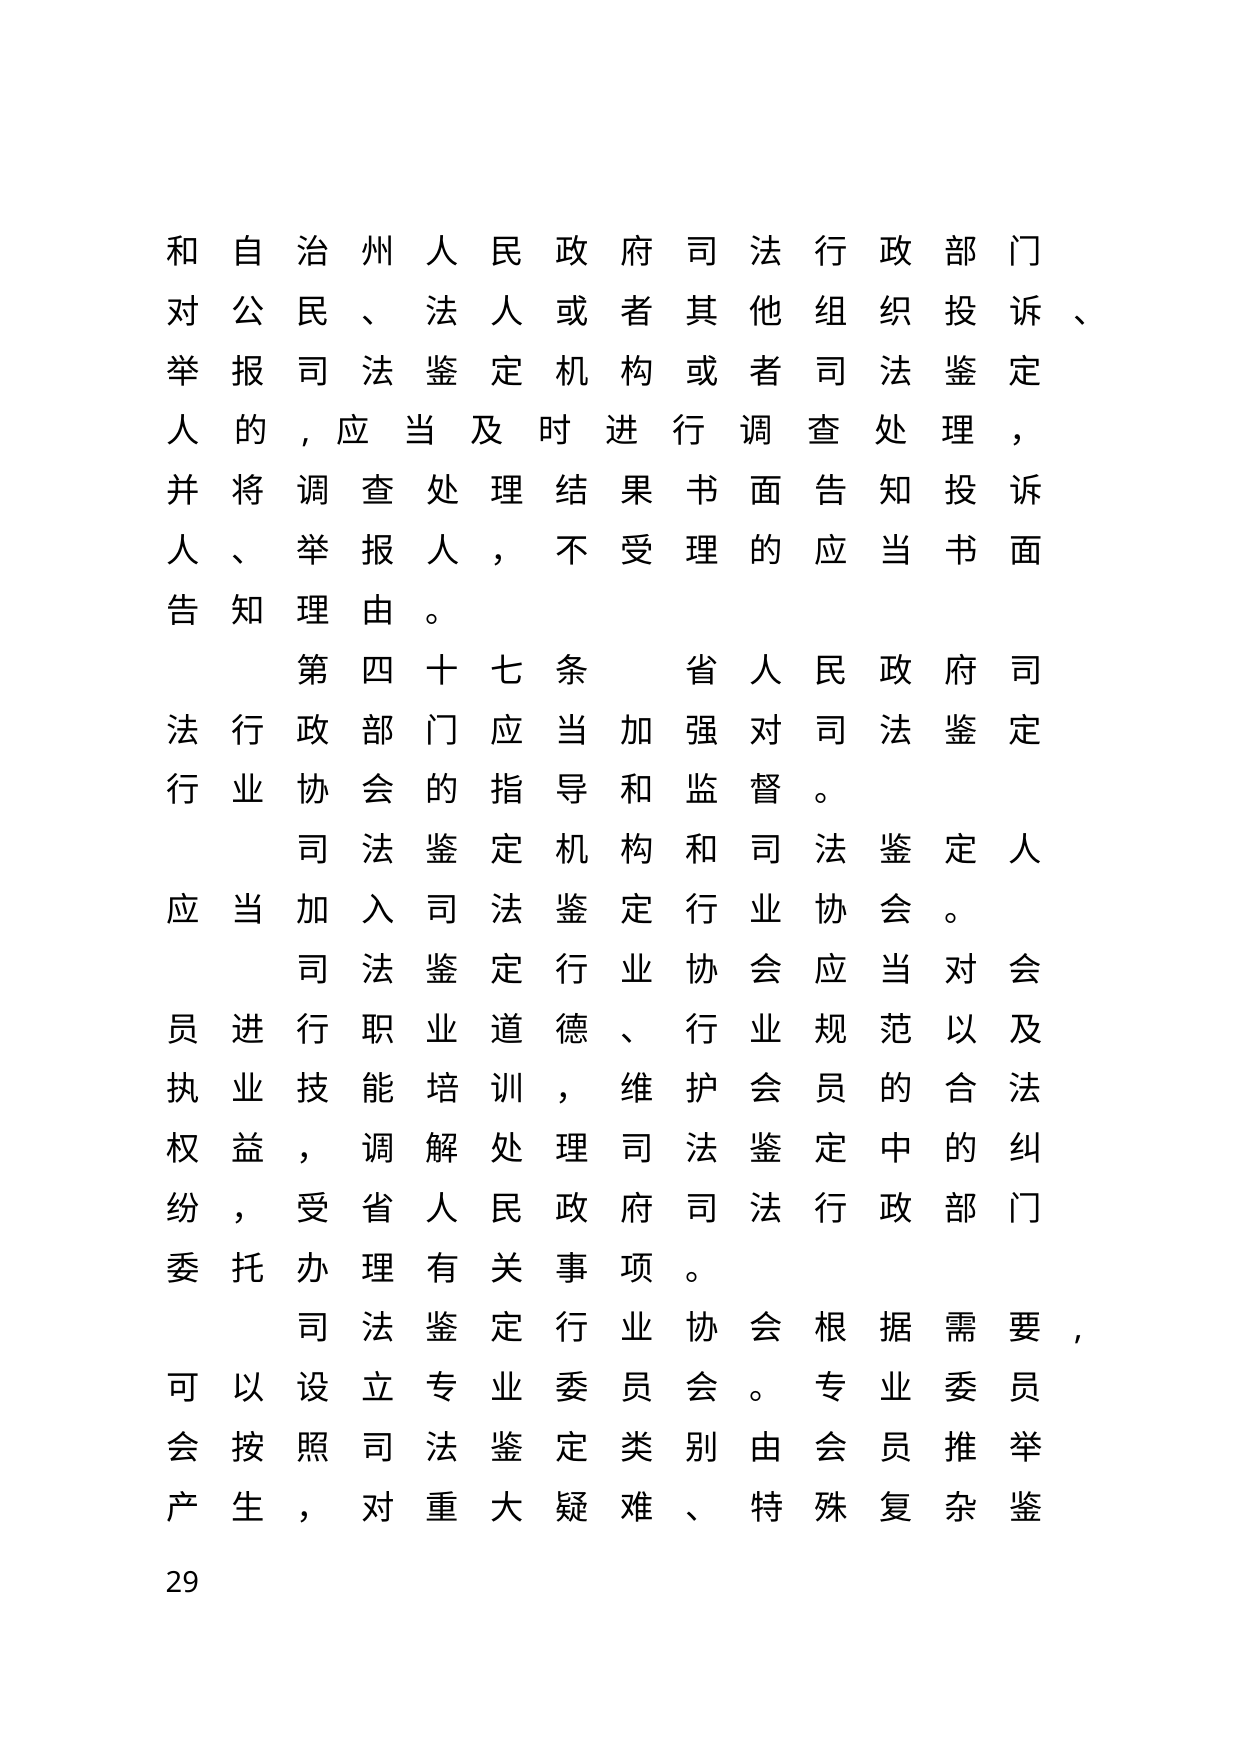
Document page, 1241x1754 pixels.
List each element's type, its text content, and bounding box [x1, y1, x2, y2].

text 司法鉴定行业协会应当对会员进行职业道德、行业规范以及执业技能培训，维护会员的合法权益，调解处理司法鉴定中的纠纷，受省人民政府司法行政部门委托办理有关事项。 [167, 937, 1074, 1296]
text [167, 219, 1074, 638]
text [167, 1296, 1074, 1535]
text 司法鉴定机构和司法鉴定人应当加入司法鉴定行业协会。 [167, 817, 1074, 937]
text 第四十七条 省人民政府司法行政部门应当加强对司法鉴定行业协会的指导和监督。 [167, 638, 1074, 817]
